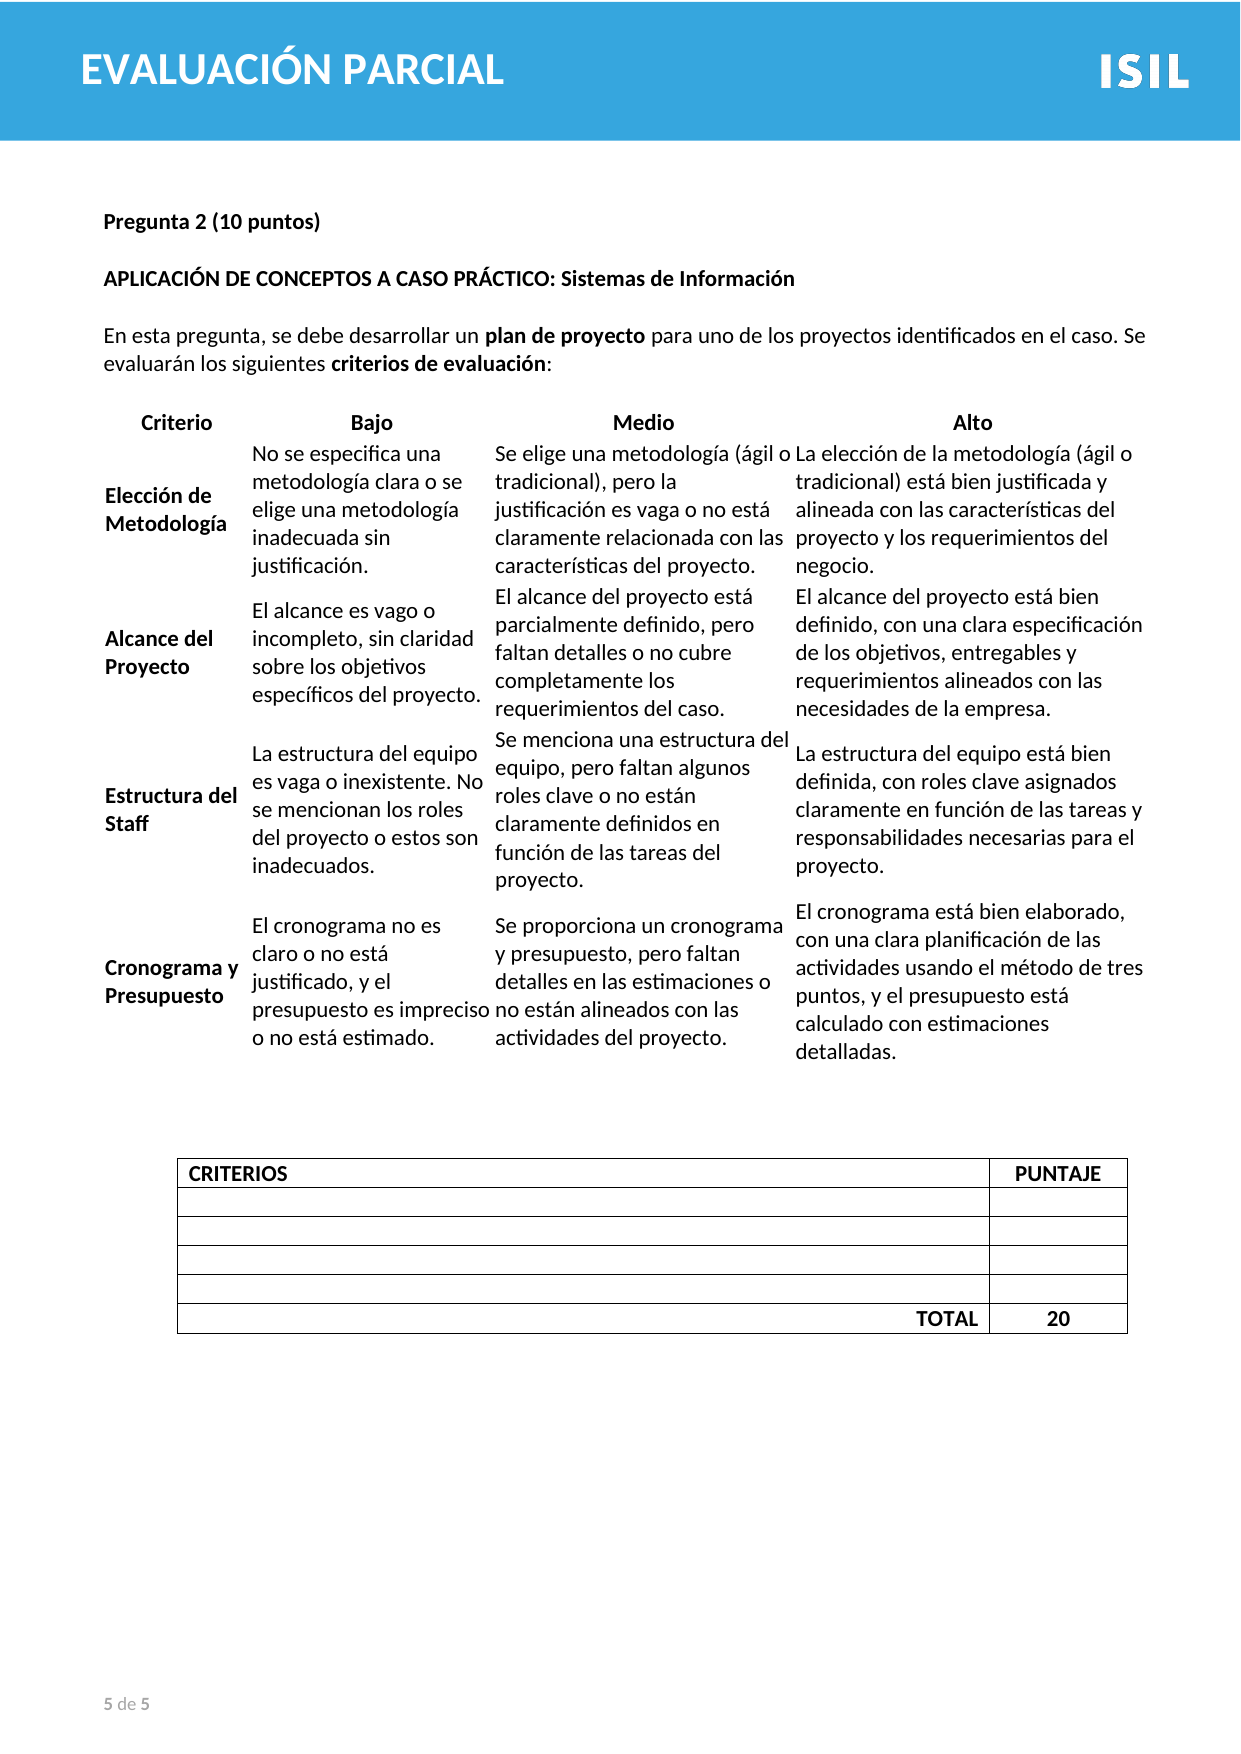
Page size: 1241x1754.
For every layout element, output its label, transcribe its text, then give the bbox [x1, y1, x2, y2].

table_cell Estructura del Staff [103, 724, 250, 895]
table_cell [990, 1246, 1127, 1274]
table_cell Se elige una metodología (ágil o tradicional), pero la justificación es vaga o no está claramente relacionada con las características del proyecto. [494, 438, 794, 581]
table_cell La estructura del equipo es vaga o inexistente. No se mencionan los roles del proyecto o estos son inadecuados. [250, 724, 493, 895]
table_cell La estructura del equipo está bien definida, con roles clave asignados claramente en función de las tareas y responsabilidades necesarias para el proyecto. [794, 724, 1152, 895]
table_cell [990, 1275, 1127, 1303]
table_cell El cronograma no es claro o no está justificado, y el presupuesto es impreciso o no está estimado. [250, 895, 493, 1066]
table_cell El alcance del proyecto está bien definido, con una clara especificación de los objetivos, entregables y requerimientos alineados con las necesidades de la empresa. [794, 581, 1152, 724]
table_cell Se proporciona un cronograma y presupuesto, pero faltan detalles en las estimaciones o no están alineados con las actividades del proyecto. [494, 895, 794, 1066]
picture [1081, 21, 1209, 121]
table_cell Se menciona una estructura del equipo, pero faltan algunos roles clave o no están claramente definidos en función de las tareas del proyecto. [494, 724, 794, 895]
table_cell TOTAL [178, 1304, 989, 1332]
table_cell El alcance es vago o incompleto, sin claridad sobre los objetivos específicos del proyecto. [250, 581, 493, 724]
table_cell El cronograma está bien elaborado, con una clara planificación de las actividades usando el método de tres puntos, y el presupuesto está calculado con estimaciones detalladas. [794, 895, 1152, 1066]
table_header Criterio [103, 406, 250, 437]
table_cell La elección de la metodología (ágil o tradicional) está bien justificada y alineada con las características del proyecto y los requerimientos del negocio. [794, 438, 1152, 581]
table_cell Cronograma y Presupuesto [103, 895, 250, 1066]
table_header PUNTAJE [990, 1159, 1127, 1187]
table_cell El alcance del proyecto está parcialmente definido, pero faltan detalles o no cubre completamente los requerimientos del caso. [494, 581, 794, 724]
table_header Medio [494, 406, 794, 437]
table_header Alto [794, 406, 1152, 437]
table_cell [178, 1188, 989, 1216]
table_cell [178, 1246, 989, 1274]
table_cell [990, 1217, 1127, 1245]
table_cell [990, 1188, 1127, 1216]
table_cell Alcance del Proyecto [103, 581, 250, 724]
table_header CRITERIOS [178, 1159, 989, 1187]
table_header Bajo [250, 406, 493, 437]
table_cell [178, 1275, 989, 1303]
subtitle Pregunta 2 (10 puntos) [103, 207, 1152, 235]
table_cell [178, 1217, 989, 1245]
text APLICACIÓN DE CONCEPTOS A CASO PRÁCTICO: Sistemas de Información [103, 264, 1152, 292]
table_cell 20 [990, 1304, 1127, 1332]
text En esta pregunta, se debe desarrollar un plan de proyecto para uno de los proyectos identificados en el caso. Se evaluarán los siguientes criterios de evaluación: [103, 321, 1152, 377]
table_cell Elección de Metodología [103, 438, 250, 581]
table_cell No se especifica una metodología clara o se elige una metodología inadecuada sin justificación. [250, 438, 493, 581]
